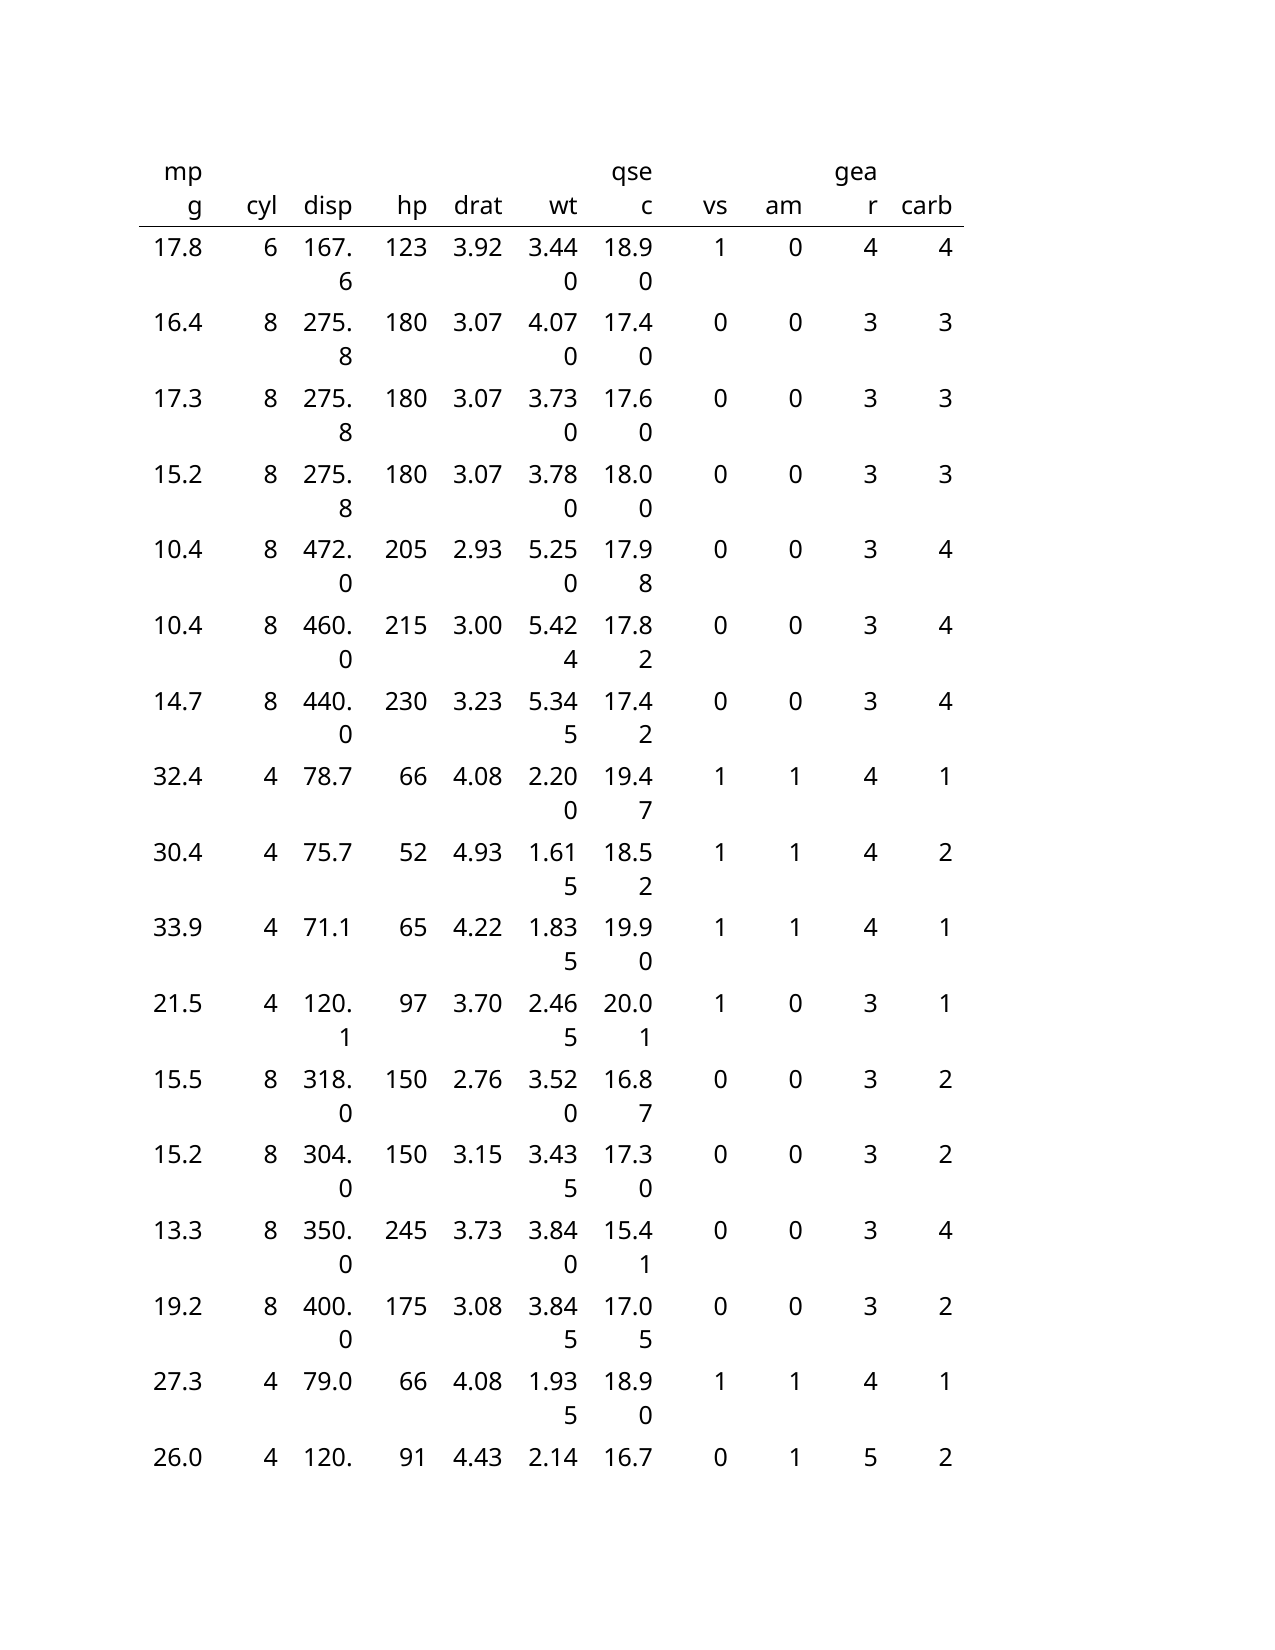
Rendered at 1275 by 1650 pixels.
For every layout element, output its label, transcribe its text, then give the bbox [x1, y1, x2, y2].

table_cell 167.6 [289, 227, 364, 301]
table_cell 27.3 [139, 1360, 214, 1436]
table_cell 16.87 [589, 1058, 664, 1133]
table_cell 318.0 [289, 1058, 364, 1133]
table_header mpg [139, 150, 214, 226]
table_cell 1 [889, 755, 964, 831]
table_cell 3 [814, 1058, 889, 1133]
table_cell 0 [739, 1209, 814, 1284]
table_header carb [889, 150, 964, 226]
table_cell 5.345 [514, 679, 589, 755]
table_cell 19.47 [589, 755, 664, 831]
table_cell 13.3 [139, 1209, 214, 1284]
table_cell 175 [364, 1284, 439, 1360]
table_cell 3.07 [439, 453, 514, 528]
table_cell 0 [664, 301, 739, 377]
table_cell 4 [214, 1360, 289, 1436]
table_cell 350.0 [289, 1209, 364, 1284]
table_cell 2 [889, 1436, 964, 1477]
table_cell 1.935 [514, 1360, 589, 1436]
table_cell 180 [364, 453, 439, 528]
table_cell 10.4 [139, 528, 214, 604]
table_cell 15.2 [139, 453, 214, 528]
table_cell 3 [814, 679, 889, 755]
table_cell 8 [214, 453, 289, 528]
table_cell 18.90 [589, 227, 664, 301]
table_cell 21.5 [139, 982, 214, 1057]
table_cell 10.4 [139, 604, 214, 679]
table_cell 4 [214, 831, 289, 906]
table_cell 4.08 [439, 755, 514, 831]
table_cell 3 [889, 453, 964, 528]
table_cell 120.3 [289, 1436, 364, 1477]
table_cell 0 [664, 1284, 739, 1360]
table_cell 1 [889, 1360, 964, 1436]
table_cell 17.8 [139, 227, 214, 301]
table_cell 245 [364, 1209, 439, 1284]
table_cell 2 [889, 1284, 964, 1360]
table_cell 3.07 [439, 377, 514, 452]
table_header vs [664, 150, 739, 226]
table_cell 0 [664, 604, 739, 679]
table_cell 4 [814, 227, 889, 301]
table_cell 2 [889, 1133, 964, 1209]
table_cell 4 [889, 227, 964, 301]
table_cell 3 [814, 1133, 889, 1209]
table_cell 19.2 [139, 1284, 214, 1360]
table_cell 3.23 [439, 679, 514, 755]
table_cell 3 [814, 604, 889, 679]
table_cell 4 [889, 604, 964, 679]
table_cell 8 [214, 528, 289, 604]
table_cell 440.0 [289, 679, 364, 755]
table_cell 91 [364, 1436, 439, 1477]
table_cell 16.4 [139, 301, 214, 377]
table_cell 17.05 [589, 1284, 664, 1360]
table_cell 472.0 [289, 528, 364, 604]
table_cell 17.30 [589, 1133, 664, 1209]
table_cell 1.615 [514, 831, 589, 906]
table_cell 4 [814, 831, 889, 906]
table_cell 0 [664, 528, 739, 604]
table_cell 304.0 [289, 1133, 364, 1209]
table_cell 4 [214, 1436, 289, 1477]
table_cell 1 [664, 755, 739, 831]
table_header hp [364, 150, 439, 226]
table_cell 2.140 [514, 1436, 589, 1477]
table_cell 97 [364, 982, 439, 1057]
table_cell 5.424 [514, 604, 589, 679]
table_cell 4 [814, 755, 889, 831]
table_header am [739, 150, 814, 226]
table_cell 19.90 [589, 906, 664, 982]
table_cell 0 [739, 679, 814, 755]
table_cell 0 [664, 1436, 739, 1477]
table_cell 3 [814, 1284, 889, 1360]
table_cell 33.9 [139, 906, 214, 982]
table_header drat [439, 150, 514, 226]
table_cell 4 [214, 982, 289, 1057]
table_cell 0 [739, 227, 814, 301]
table_cell 0 [664, 1209, 739, 1284]
table_cell 15.2 [139, 1133, 214, 1209]
table_cell 0 [739, 377, 814, 452]
table_cell 275.8 [289, 453, 364, 528]
table_cell 4 [889, 1209, 964, 1284]
table_cell 0 [664, 679, 739, 755]
table_cell 3.520 [514, 1058, 589, 1133]
table_cell 275.8 [289, 301, 364, 377]
table_cell 123 [364, 227, 439, 301]
table_cell 17.42 [589, 679, 664, 755]
table_cell 16.70 [589, 1436, 664, 1477]
table_cell 3.730 [514, 377, 589, 452]
table_header wt [514, 150, 589, 226]
table_cell 15.41 [589, 1209, 664, 1284]
table_cell 66 [364, 1360, 439, 1436]
table_cell 0 [739, 301, 814, 377]
table_cell 2.76 [439, 1058, 514, 1133]
table_cell 71.1 [289, 906, 364, 982]
table_cell 3 [889, 377, 964, 452]
table_cell 1 [739, 1360, 814, 1436]
table_cell 6 [214, 227, 289, 301]
table_cell 4 [889, 528, 964, 604]
table_cell 205 [364, 528, 439, 604]
table_cell 3.15 [439, 1133, 514, 1209]
table_cell 3 [814, 982, 889, 1057]
table_cell 1.835 [514, 906, 589, 982]
table_cell 3 [814, 453, 889, 528]
table_cell 0 [664, 453, 739, 528]
table_cell 3 [814, 377, 889, 452]
table_cell 3.00 [439, 604, 514, 679]
table_cell 26.0 [139, 1436, 214, 1477]
table_cell 1 [739, 906, 814, 982]
table_cell 4 [214, 755, 289, 831]
table_cell 8 [214, 679, 289, 755]
table_cell 2 [889, 831, 964, 906]
table_cell 0 [664, 1133, 739, 1209]
table_header disp [289, 150, 364, 226]
table_cell 2.465 [514, 982, 589, 1057]
table_cell 1 [739, 1436, 814, 1477]
table_cell 2.200 [514, 755, 589, 831]
table_cell 1 [664, 906, 739, 982]
table_cell 32.4 [139, 755, 214, 831]
table_cell 3.435 [514, 1133, 589, 1209]
table_cell 78.7 [289, 755, 364, 831]
table_cell 8 [214, 1209, 289, 1284]
table_cell 8 [214, 1058, 289, 1133]
table_cell 0 [739, 604, 814, 679]
table_cell 75.7 [289, 831, 364, 906]
table_cell 4 [889, 679, 964, 755]
table_cell 8 [214, 1133, 289, 1209]
table_header cyl [214, 150, 289, 226]
table_cell 4.070 [514, 301, 589, 377]
table_cell 3.840 [514, 1209, 589, 1284]
table_cell 1 [889, 982, 964, 1057]
table_cell 4.08 [439, 1360, 514, 1436]
table_cell 8 [214, 301, 289, 377]
table_cell 3.70 [439, 982, 514, 1057]
table_cell 180 [364, 301, 439, 377]
table_cell 275.8 [289, 377, 364, 452]
table_cell 3.845 [514, 1284, 589, 1360]
table_cell 4.93 [439, 831, 514, 906]
table_cell 5.250 [514, 528, 589, 604]
table_cell 120.1 [289, 982, 364, 1057]
table_cell 8 [214, 1284, 289, 1360]
table_cell 15.5 [139, 1058, 214, 1133]
table_cell 18.52 [589, 831, 664, 906]
table_cell 3 [814, 301, 889, 377]
table_cell 2.93 [439, 528, 514, 604]
table_cell 4 [814, 906, 889, 982]
table_cell 3.08 [439, 1284, 514, 1360]
table_header gear [814, 150, 889, 226]
table_cell 3 [814, 528, 889, 604]
table_cell 3.92 [439, 227, 514, 301]
table_cell 3 [889, 301, 964, 377]
table_cell 460.0 [289, 604, 364, 679]
table_cell 79.0 [289, 1360, 364, 1436]
table_cell 3.440 [514, 227, 589, 301]
table_cell 0 [664, 1058, 739, 1133]
table_cell 180 [364, 377, 439, 452]
table_cell 0 [739, 1284, 814, 1360]
table_cell 18.00 [589, 453, 664, 528]
table_cell 1 [664, 227, 739, 301]
table_cell 17.40 [589, 301, 664, 377]
table_cell 3.73 [439, 1209, 514, 1284]
table_cell 8 [214, 604, 289, 679]
table_cell 0 [739, 453, 814, 528]
table_cell 17.98 [589, 528, 664, 604]
table_cell 1 [739, 755, 814, 831]
table_cell 17.82 [589, 604, 664, 679]
table_cell 0 [739, 1058, 814, 1133]
table_cell 66 [364, 755, 439, 831]
table_cell 0 [664, 377, 739, 452]
table_cell 17.60 [589, 377, 664, 452]
table_cell 0 [739, 528, 814, 604]
table_cell 230 [364, 679, 439, 755]
table_cell 4.43 [439, 1436, 514, 1477]
table_cell 52 [364, 831, 439, 906]
table_cell 4.22 [439, 906, 514, 982]
table_cell 1 [664, 831, 739, 906]
table_cell 4 [214, 906, 289, 982]
table_cell 0 [739, 1133, 814, 1209]
table_cell 1 [664, 1360, 739, 1436]
table_cell 0 [739, 982, 814, 1057]
table_cell 65 [364, 906, 439, 982]
table_cell 215 [364, 604, 439, 679]
table_cell 150 [364, 1058, 439, 1133]
table_cell 1 [664, 982, 739, 1057]
table_cell 2 [889, 1058, 964, 1133]
table_cell 30.4 [139, 831, 214, 906]
table_header qsec [589, 150, 664, 226]
table_cell 4 [814, 1360, 889, 1436]
table_cell 1 [739, 831, 814, 906]
table_cell 17.3 [139, 377, 214, 452]
table_cell 400.0 [289, 1284, 364, 1360]
table_cell 3.780 [514, 453, 589, 528]
table_cell 8 [214, 377, 289, 452]
table_cell 14.7 [139, 679, 214, 755]
table_cell 5 [814, 1436, 889, 1477]
table_cell 18.90 [589, 1360, 664, 1436]
table_cell 1 [889, 906, 964, 982]
table_cell 3.07 [439, 301, 514, 377]
table_cell 20.01 [589, 982, 664, 1057]
table_cell 150 [364, 1133, 439, 1209]
table_cell 3 [814, 1209, 889, 1284]
